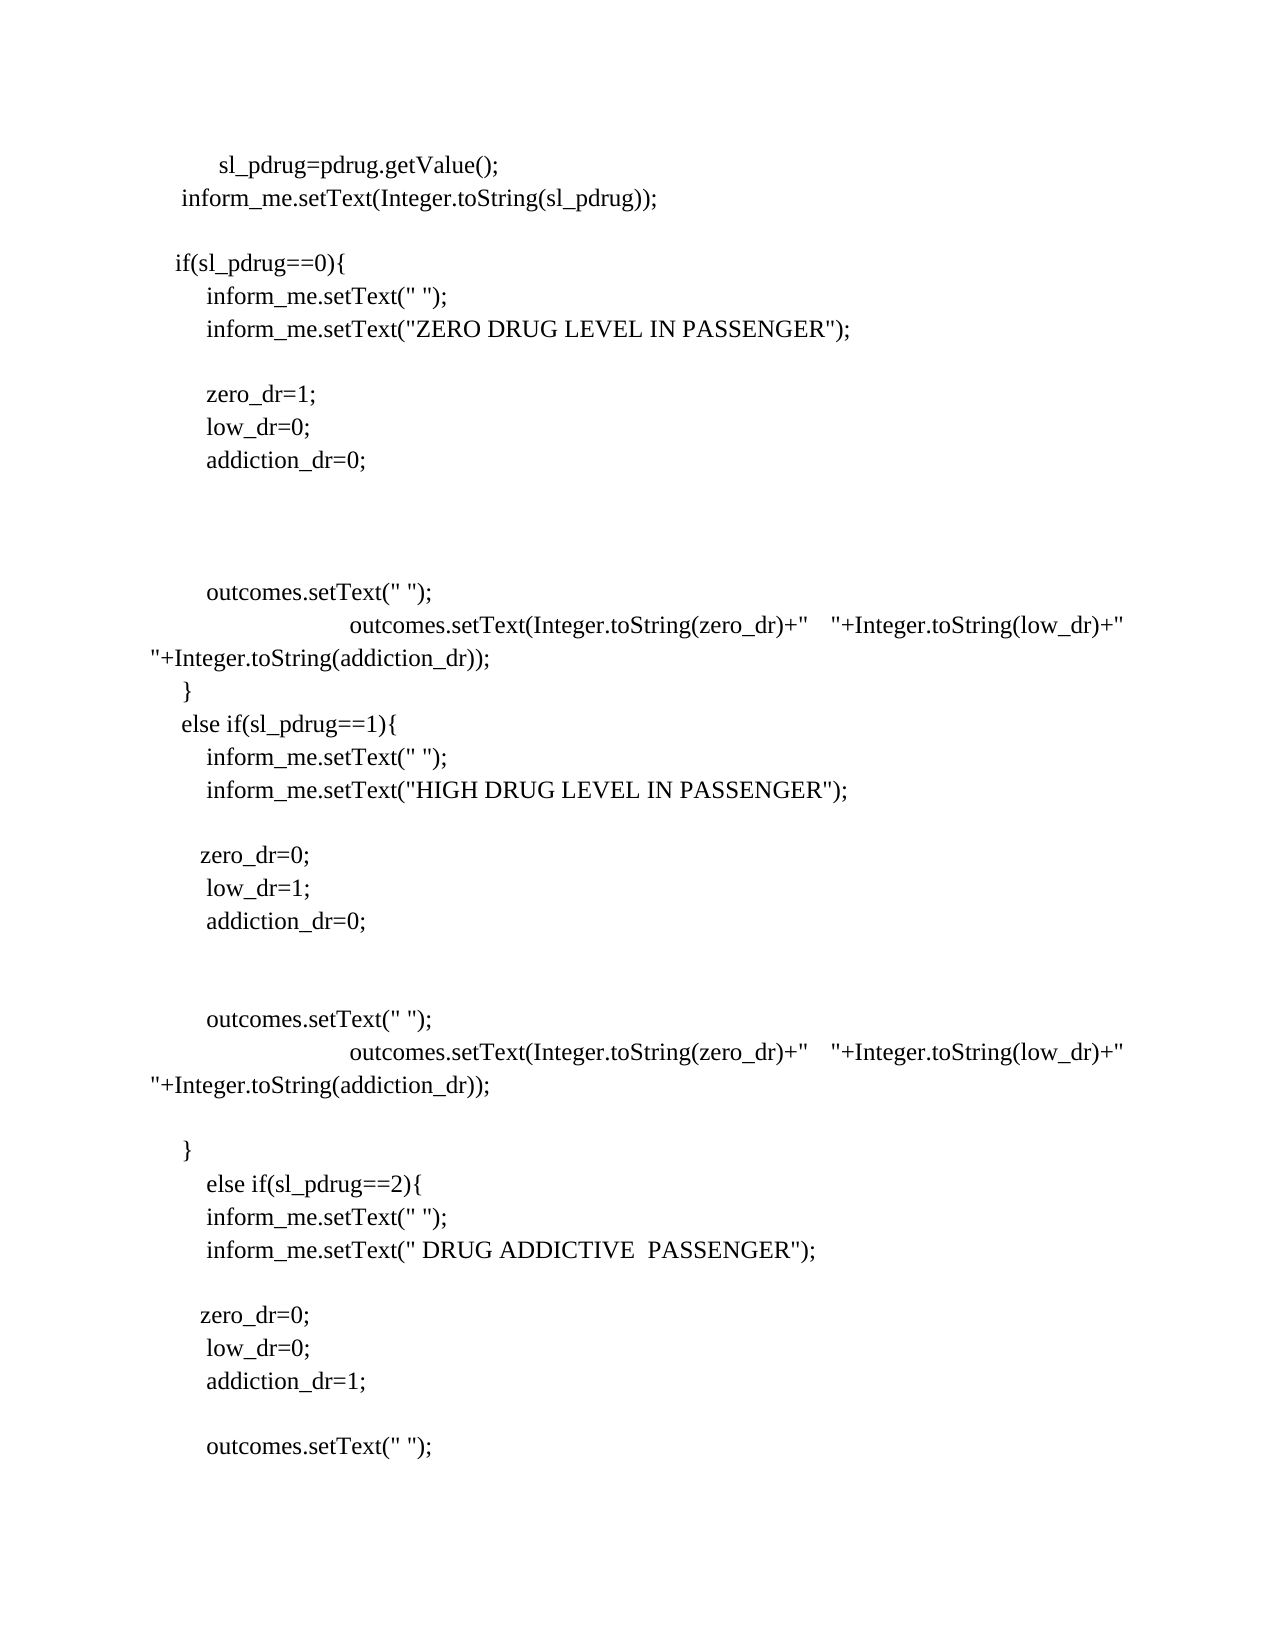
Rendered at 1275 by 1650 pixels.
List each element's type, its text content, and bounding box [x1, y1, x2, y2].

text zero_dr=0; [150, 840, 1125, 869]
text inform_me.setText(" DRUG ADDICTIVE PASSENGER"); [150, 1235, 1125, 1263]
text else if(sl_pdrug==2){ [150, 1169, 1125, 1197]
text zero_dr=0; [150, 1300, 1125, 1329]
text inform_me.setText(Integer.toString(sl_pdrug)); [150, 183, 1125, 212]
text addiction_dr=0; [150, 906, 1125, 935]
text outcomes.setText(Integer.toString(zero_dr)+" "+Integer.toString(low_dr)+" "+Integer.toString(addiction_dr)); [150, 1037, 1125, 1099]
text sl_pdrug=pdrug.getValue(); [150, 150, 1125, 179]
text inform_me.setText(" "); [150, 1202, 1125, 1230]
text inform_me.setText("HIGH DRUG LEVEL IN PASSENGER"); [150, 775, 1125, 804]
text } [150, 676, 1125, 704]
text else if(sl_pdrug==1){ [150, 709, 1125, 738]
text low_dr=0; [150, 1333, 1125, 1362]
text outcomes.setText(Integer.toString(zero_dr)+" "+Integer.toString(low_dr)+" "+Integer.toString(addiction_dr)); [150, 610, 1125, 672]
text low_dr=1; [150, 873, 1125, 902]
text } [150, 1136, 1125, 1164]
text outcomes.setText(" "); [150, 1431, 1125, 1460]
text if(sl_pdrug==0){ [150, 248, 1125, 277]
text zero_dr=1; [150, 379, 1125, 408]
text inform_me.setText("ZERO DRUG LEVEL IN PASSENGER"); [150, 314, 1125, 343]
text low_dr=0; [150, 412, 1125, 441]
text addiction_dr=0; [150, 446, 1125, 474]
text outcomes.setText(" "); [150, 1004, 1125, 1033]
text inform_me.setText(" "); [150, 742, 1125, 771]
text addiction_dr=1; [150, 1366, 1125, 1395]
text inform_me.setText(" "); [150, 281, 1125, 310]
text outcomes.setText(" "); [150, 577, 1125, 606]
